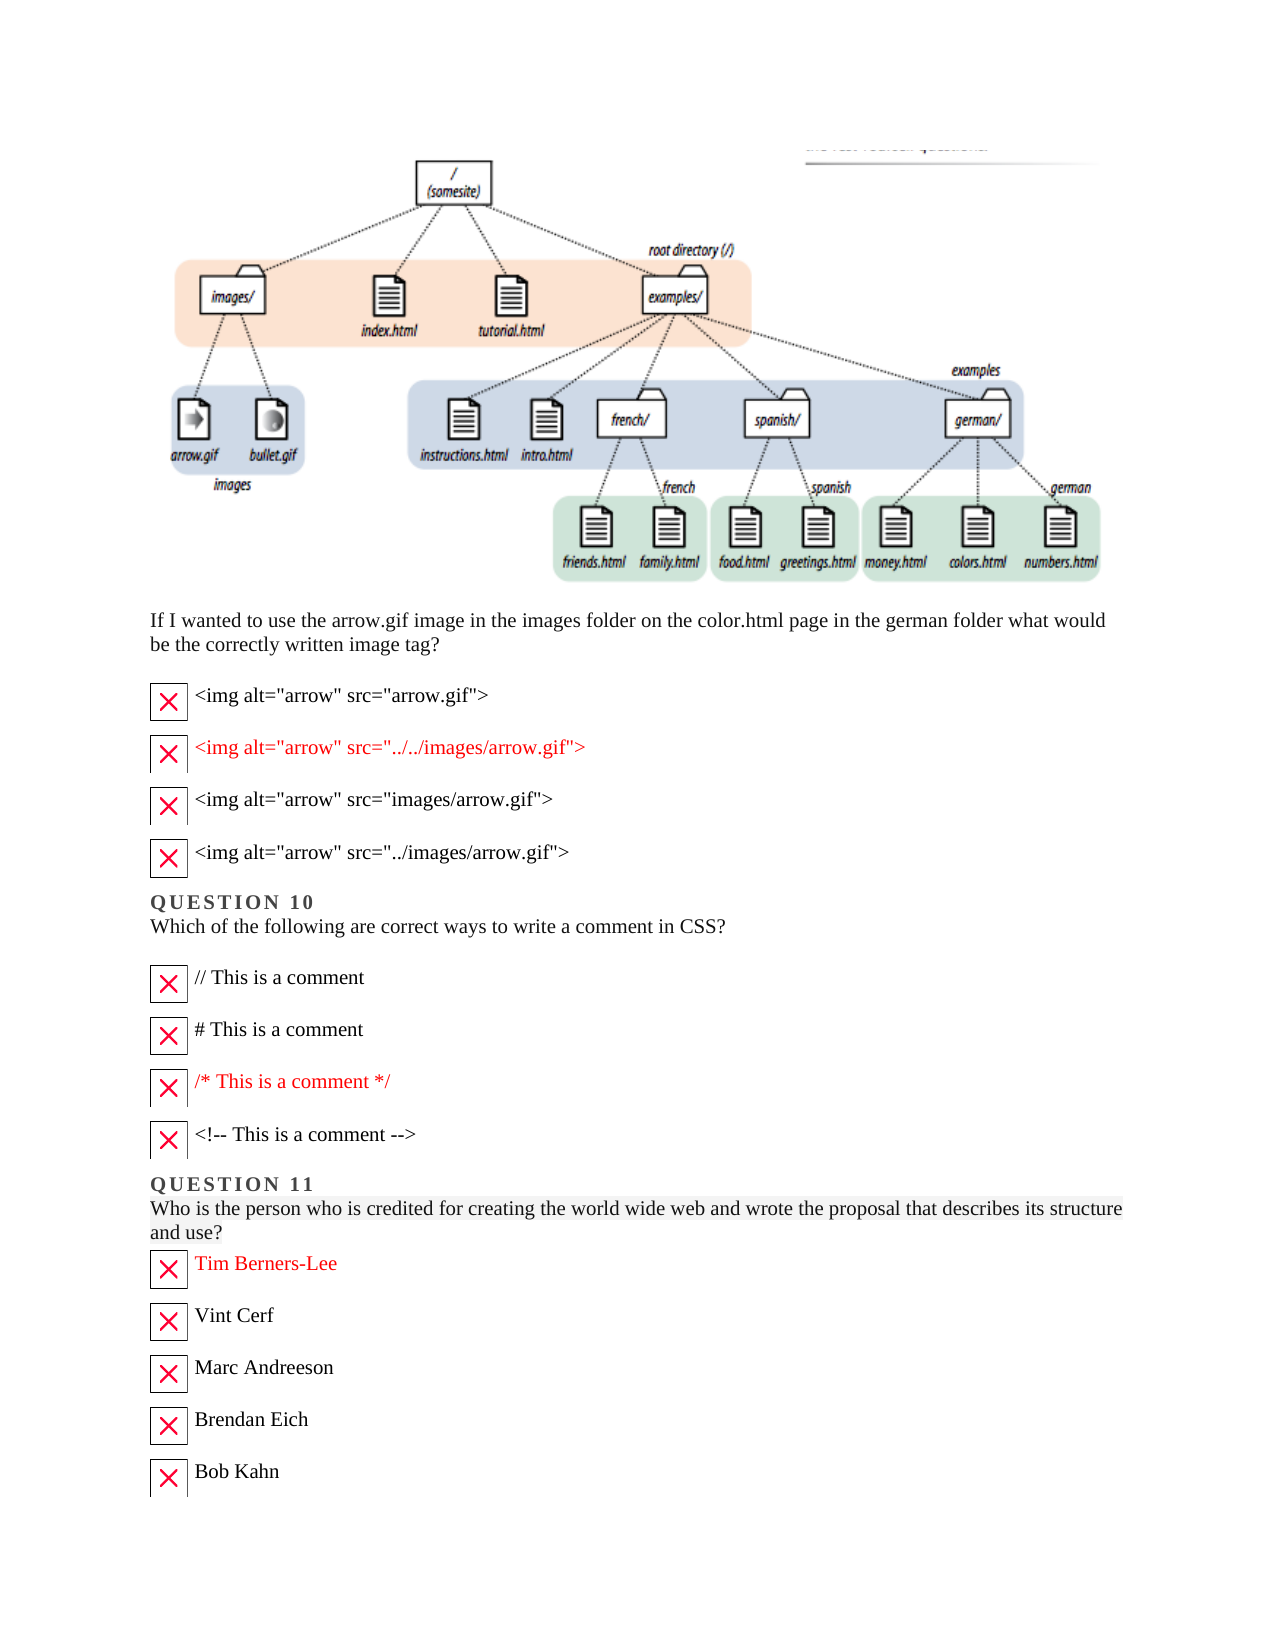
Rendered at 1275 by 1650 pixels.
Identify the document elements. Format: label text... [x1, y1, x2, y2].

table_cell <img alt="arrow" src="../../images/arrow.gif"> [193, 734, 588, 786]
table_cell [149, 1301, 189, 1353]
table_cell Brendan Eich [193, 1406, 339, 1458]
table_cell # This is a comment [193, 1016, 418, 1068]
text If I wanted to use the arrow.gif image in the images folder on the color.html page in the german folder what would be the correctly written image tag? [150, 609, 1125, 656]
table_header [149, 1249, 189, 1301]
table_cell [189, 1458, 193, 1498]
table_cell [149, 1068, 189, 1120]
table_cell Bob Kahn [193, 1458, 339, 1498]
table_header [149, 963, 189, 1016]
table_cell [149, 1120, 189, 1172]
table_cell /* This is a comment */ [193, 1068, 418, 1120]
table_cell <img alt="arrow" src="../images/arrow.gif"> [193, 838, 588, 890]
table_cell [189, 1301, 193, 1353]
table_cell [189, 1406, 193, 1458]
table_cell Vint Cerf [193, 1301, 339, 1353]
table_cell <!-- This is a comment --> [193, 1120, 418, 1172]
table_header Tim Berners-Lee [193, 1249, 339, 1301]
table_cell [189, 734, 193, 786]
table_cell [189, 1120, 193, 1172]
text Which of the following are correct ways to write a comment in CSS? [150, 914, 1125, 938]
text QUESTION 10 [150, 890, 1125, 914]
table_header [189, 963, 193, 1016]
table_cell [189, 1353, 193, 1406]
table_cell Marc Andreeson [193, 1353, 339, 1406]
table_header [189, 681, 193, 734]
table_header // This is a comment [193, 963, 418, 1016]
table_header <img alt="arrow" src="arrow.gif"> [193, 681, 588, 734]
table_cell [149, 734, 189, 786]
table_header [189, 1249, 193, 1301]
table_cell [149, 1016, 189, 1068]
table_cell [149, 1353, 189, 1406]
table_cell [189, 786, 193, 838]
picture [150, 150, 1125, 609]
table_cell [149, 786, 189, 838]
table_cell [149, 1406, 189, 1458]
table_cell [189, 1016, 193, 1068]
table_cell <img alt="arrow" src="images/arrow.gif"> [193, 786, 588, 838]
text QUESTION 11 [150, 1172, 1125, 1196]
table_cell [149, 838, 189, 890]
table_cell [189, 1068, 193, 1120]
text Who is the person who is credited for creating the world wide web and wrote the proposal that describes its structure and use? [222, 1196, 1125, 1244]
table_header [149, 681, 189, 734]
table_cell [189, 838, 193, 890]
